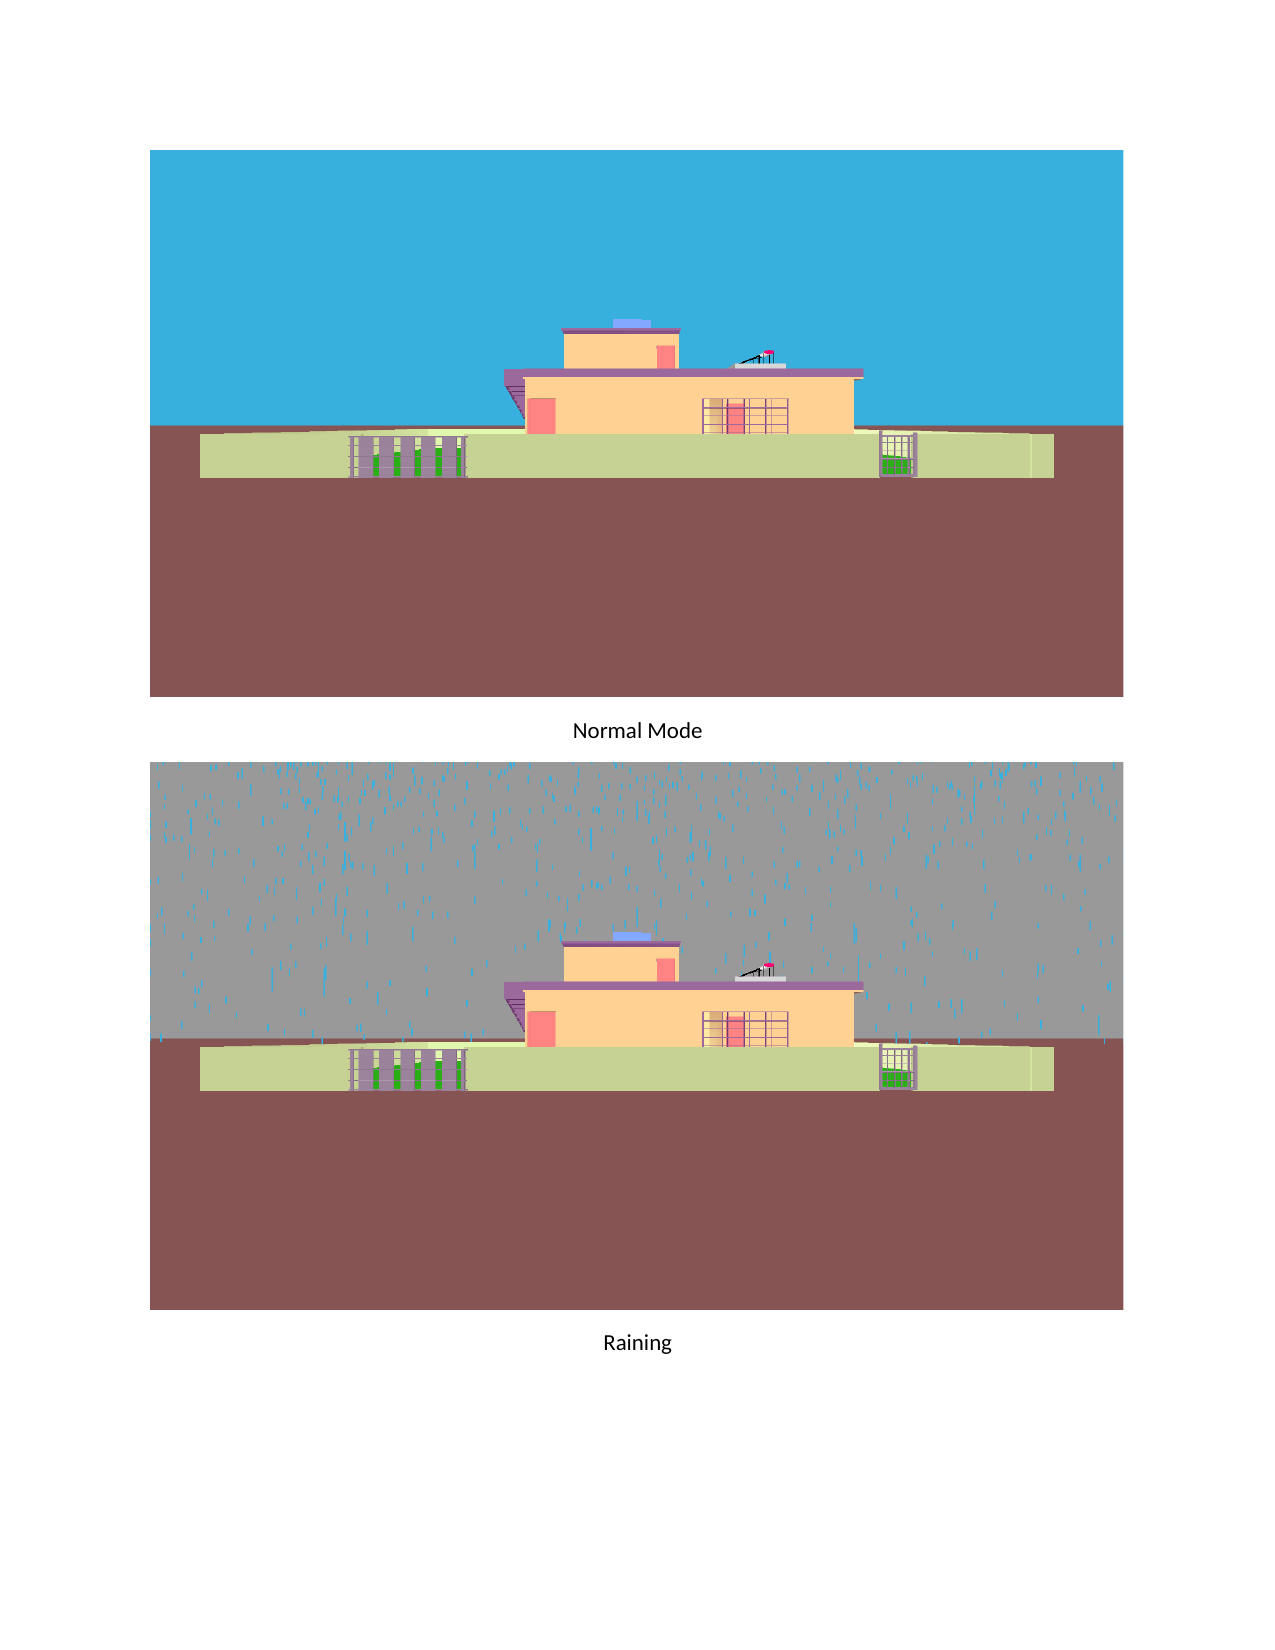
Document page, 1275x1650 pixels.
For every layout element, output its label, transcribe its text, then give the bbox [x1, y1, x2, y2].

text Normal Mode [150, 716, 1125, 744]
text Raining [150, 1328, 1125, 1356]
picture [150, 762, 1124, 1310]
picture [150, 150, 1124, 697]
